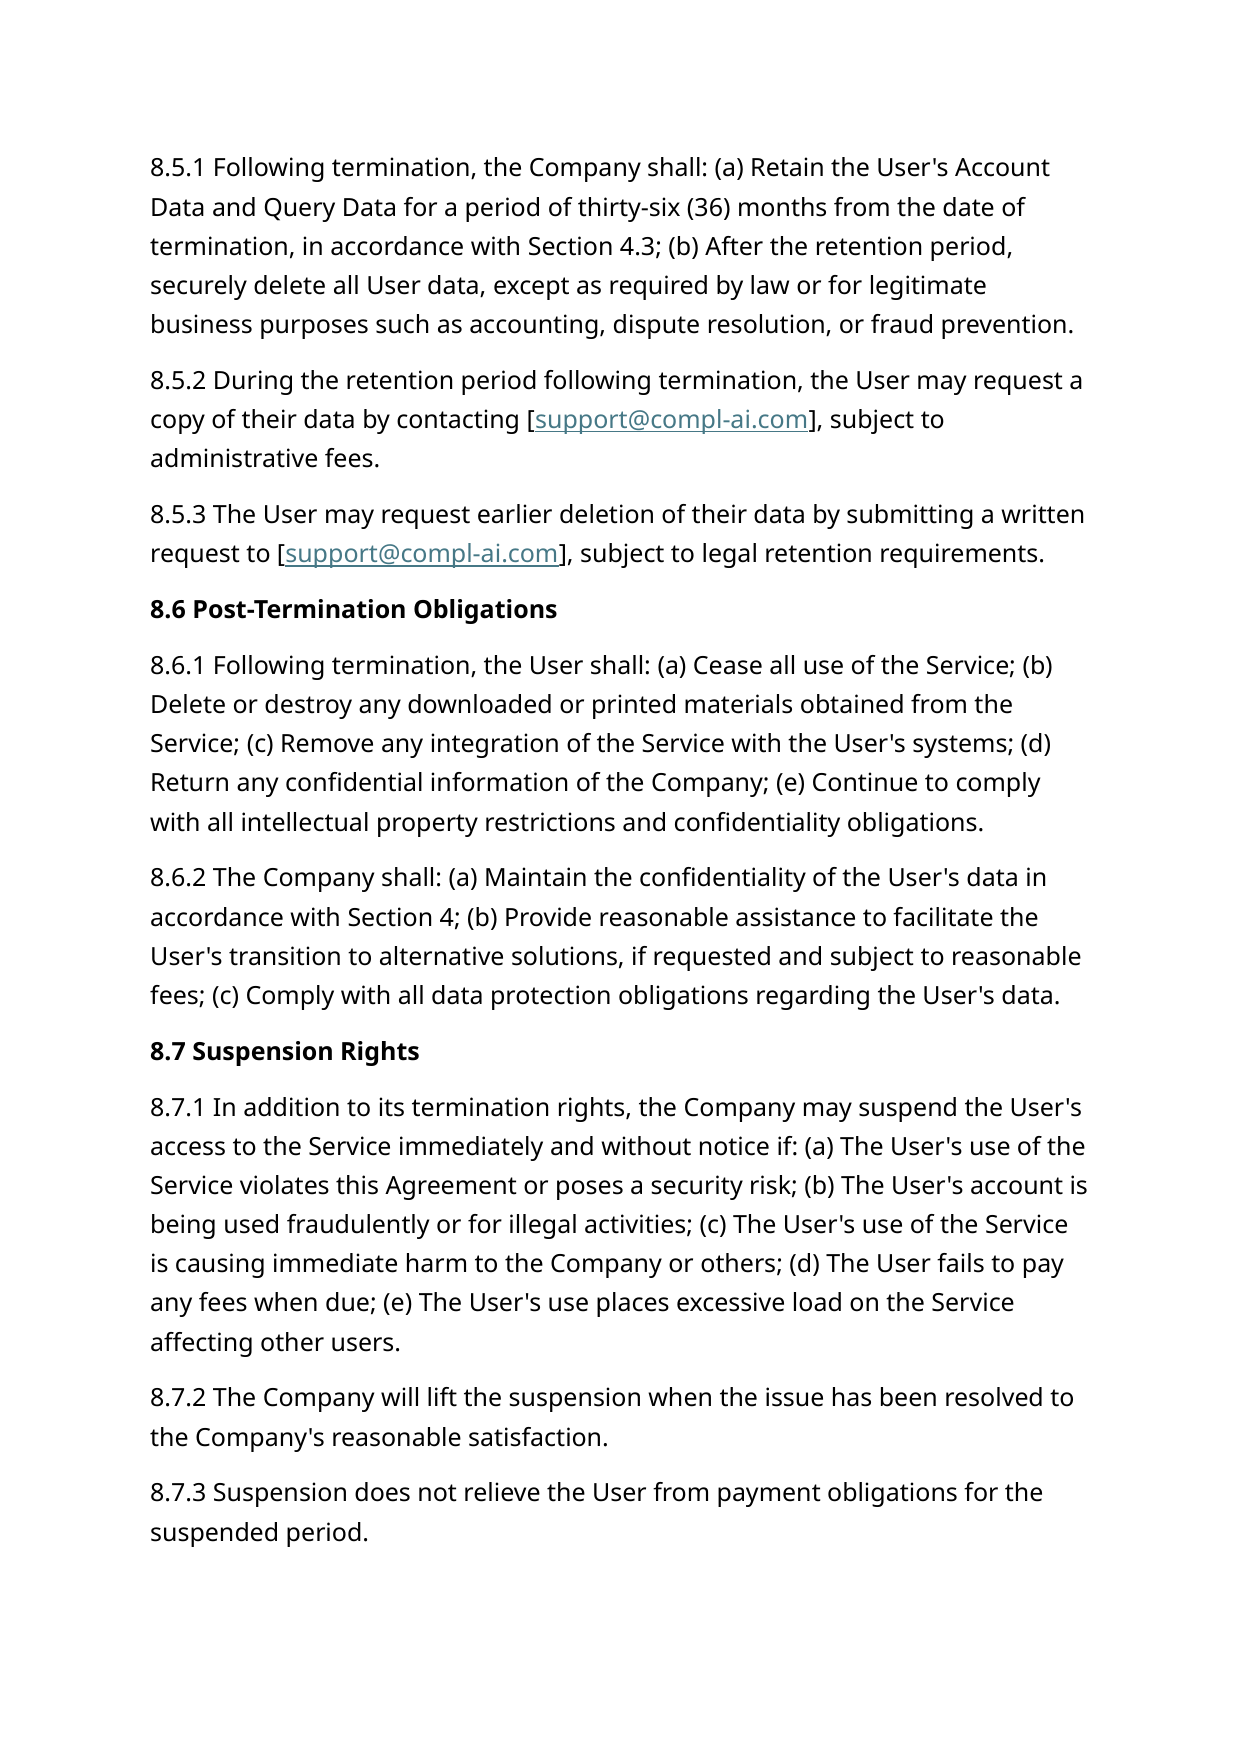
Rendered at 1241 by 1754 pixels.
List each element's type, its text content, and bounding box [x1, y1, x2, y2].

text 8.6.1 Following termination, the User shall: (a) Cease all use of the Service; (b) Delete or destroy any downloaded or printed materials obtained from the Service; (c) Remove any integration of the Service with the User's systems; (d) Return any confidential information of the Company; (e) Continue to comply with all intellectual property restrictions and confidentiality obligations. [150, 647, 1090, 838]
text 8.7.2 The Company will lift the suspension when the issue has been resolved to the Company's reasonable satisfaction. [150, 1380, 1090, 1453]
text 8.6 Post-Termination Obligations [150, 592, 1090, 626]
text 8.5.3 The User may request earlier deletion of their data by submitting a written request to [support@compl-ai.com], subject to legal retention requirements. [150, 497, 1090, 570]
text 8.7.1 In addition to its termination rights, the Company may suspend the User's access to the Service immediately and without notice if: (a) The User's use of the Service violates this Agreement or poses a security risk; (b) The User's account is being used fraudulently or for illegal activities; (c) The User's use of the Service is causing immediate harm to the Company or others; (d) The User fails to pay any fees when due; (e) The User's use places excessive load on the Service affecting other users. [150, 1089, 1090, 1358]
text 8.5.2 During the retention period following termination, the User may request a copy of their data by contacting [support@compl-ai.com], subject to administrative fees. [150, 362, 1090, 475]
text 8.7 Suspension Rights [150, 1033, 1090, 1067]
text 8.5.1 Following termination, the Company shall: (a) Retain the User's Account Data and Query Data for a period of thirty-six (36) months from the date of termination, in accordance with Section 4.3; (b) After the retention period, securely delete all User data, except as required by law or for legitimate business purposes such as accounting, dispute resolution, or fraud prevention. [150, 150, 1090, 341]
text 8.6.2 The Company shall: (a) Maintain the confidentiality of the User's data in accordance with Section 4; (b) Provide reasonable assistance to facilitate the User's transition to alternative solutions, if requested and subject to reasonable fees; (c) Comply with all data protection obligations regarding the User's data. [150, 860, 1090, 1012]
text 8.7.3 Suspension does not relieve the User from payment obligations for the suspended period. [150, 1475, 1090, 1548]
